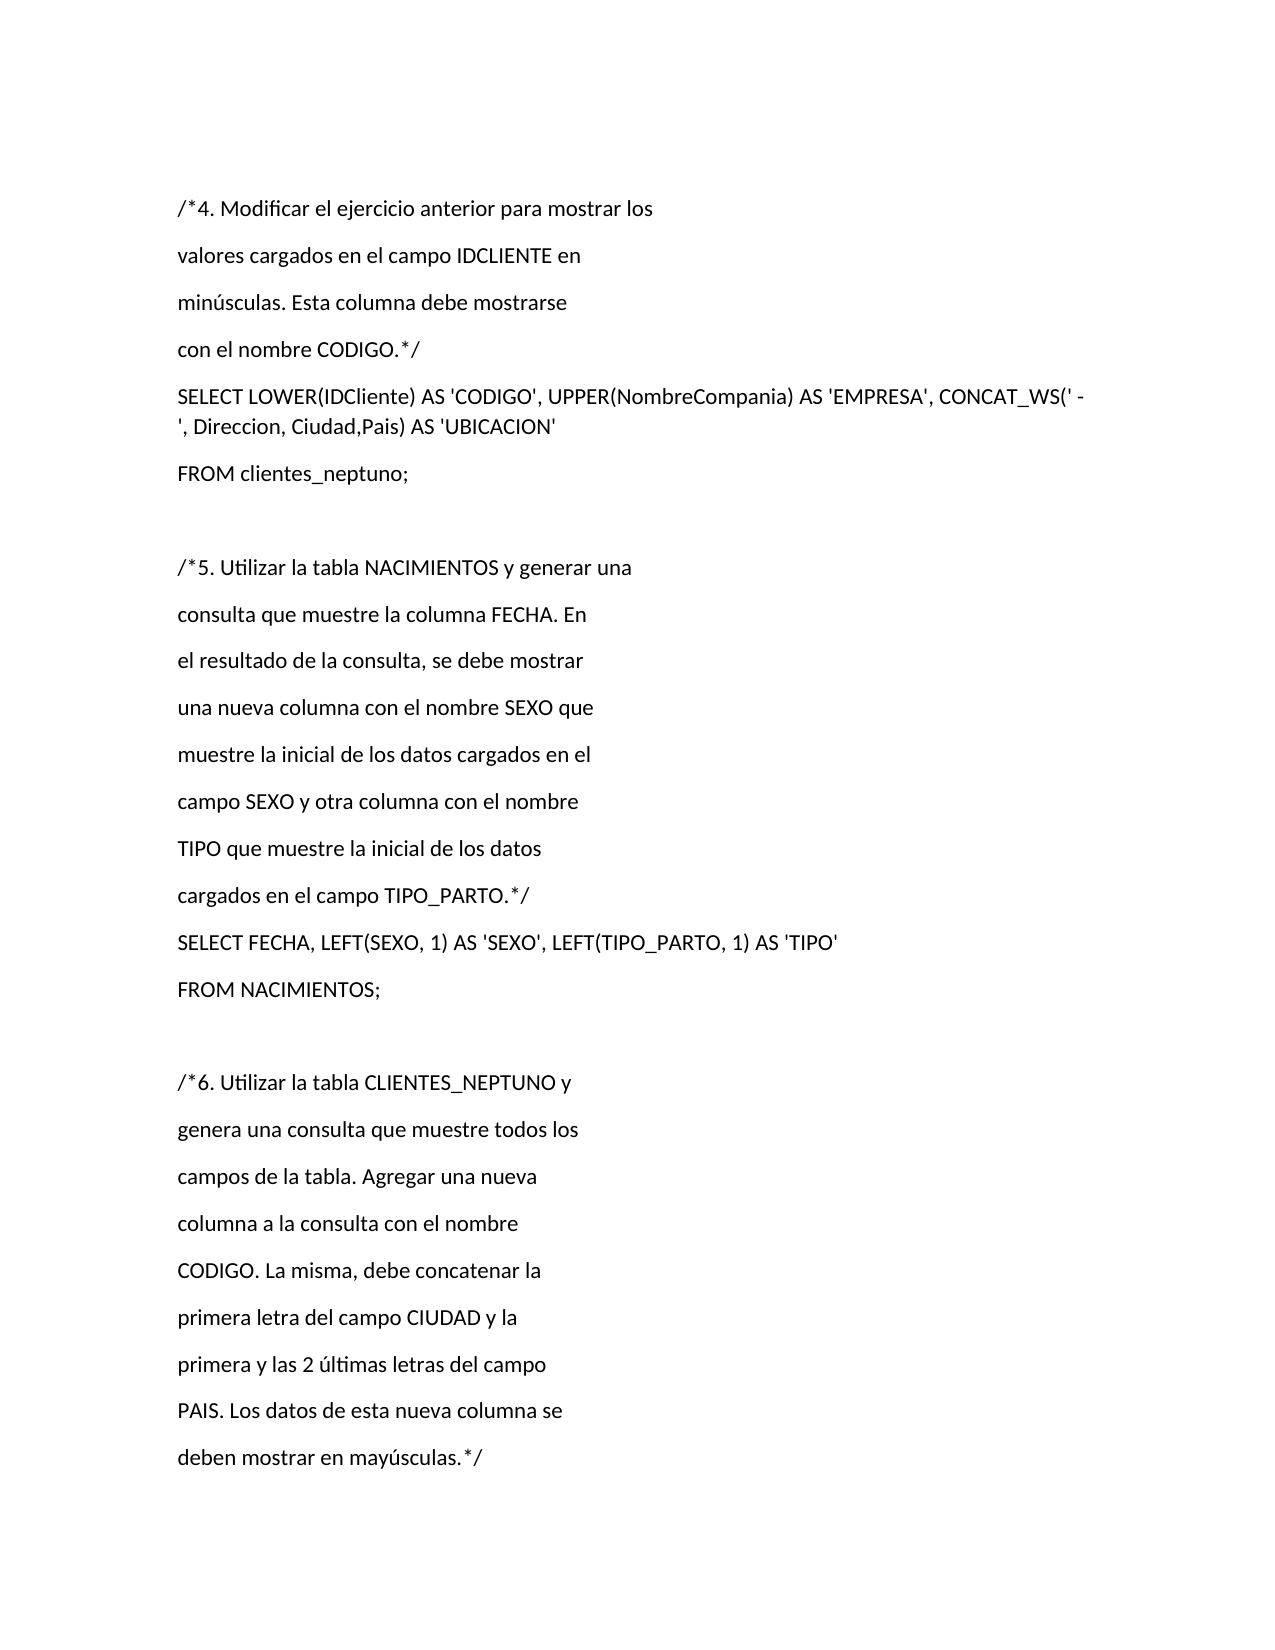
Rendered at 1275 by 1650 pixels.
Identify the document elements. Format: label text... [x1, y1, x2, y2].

text /*5. Utilizar la tabla NACIMIENTOS y generar una [177, 553, 1098, 581]
text consulta que muestre la columna FECHA. En [177, 600, 1098, 628]
text muestre la inicial de los datos cargados en el [177, 740, 1098, 768]
text primera y las 2 últimas letras del campo [177, 1350, 1098, 1378]
text cargados en el campo TIPO_PARTO.*/ [177, 881, 1098, 909]
text FROM NACIMIENTOS; [177, 975, 1098, 1003]
text una nueva columna con el nombre SEXO que [177, 693, 1098, 721]
text campo SEXO y otra columna con el nombre [177, 787, 1098, 815]
text TIPO que muestre la inicial de los datos [177, 834, 1098, 862]
text primera letra del campo CIUDAD y la [177, 1303, 1098, 1331]
text FROM clientes_neptuno; [177, 459, 1098, 487]
text SELECT LOWER(IDCliente) AS 'CODIGO', UPPER(NombreCompania) AS 'EMPRESA', CONCAT_WS(' - ', Direccion, Ciudad,Pais) AS 'UBICACION' [177, 382, 1098, 440]
text columna a la consulta con el nombre [177, 1209, 1098, 1237]
text /*4. Modificar el ejercicio anterior para mostrar los [177, 194, 1098, 222]
text genera una consulta que muestre todos los [177, 1115, 1098, 1143]
text minúsculas. Esta columna debe mostrarse [177, 288, 1098, 316]
text /*6. Utilizar la tabla CLIENTES_NEPTUNO y [177, 1068, 1098, 1096]
text CODIGO. La misma, debe concatenar la [177, 1256, 1098, 1284]
text con el nombre CODIGO.*/ [177, 335, 1098, 363]
text deben mostrar en mayúsculas.*/ [177, 1443, 1098, 1471]
text el resultado de la consulta, se debe mostrar [177, 647, 1098, 674]
text valores cargados en el campo IDCLIENTE en [177, 241, 1098, 269]
text PAIS. Los datos de esta nueva columna se [177, 1397, 1098, 1424]
text campos de la tabla. Agregar una nueva [177, 1162, 1098, 1190]
text SELECT FECHA, LEFT(SEXO, 1) AS 'SEXO', LEFT(TIPO_PARTO, 1) AS 'TIPO' [177, 928, 1098, 956]
